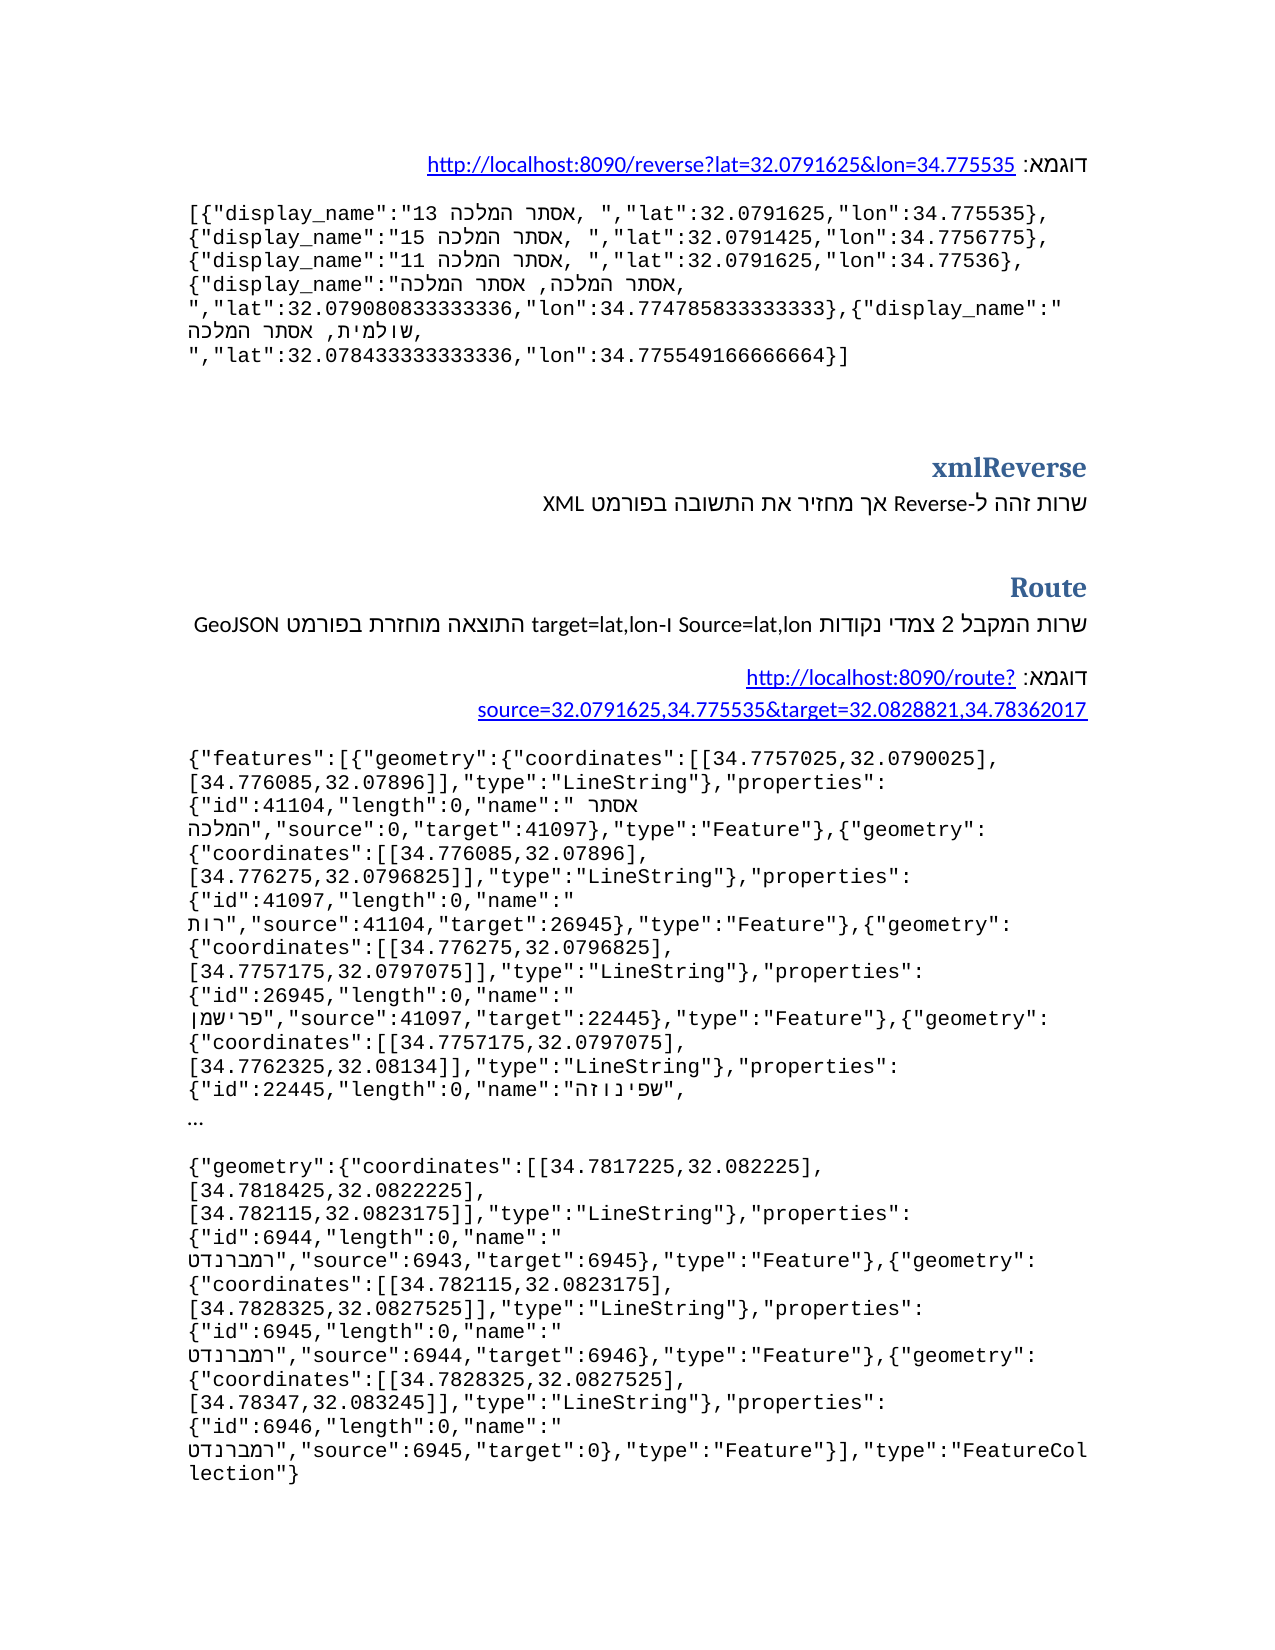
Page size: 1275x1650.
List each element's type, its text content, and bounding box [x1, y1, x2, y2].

text [{"display_name":"אסתר המלכה 13, ","lat":32.0791625,"lon":34.775535},{"display_name":"אסתר המלכה 15, ","lat":32.0791425,"lon":34.7756775},{"display_name":"אסתר המלכה 11, ","lat":32.0791625,"lon":34.77536},{"display_name":"אסתר המלכה, אסתר המלכה, ","lat":32.079080833333336,"lon":34.774785833333333},{"display_name":"שולמית, אסתר המלכה, ","lat":32.078433333333336,"lon":34.775549166666664}] [187, 203, 1087, 368]
text שרות המקבל 2 צמדי נקודות Source=lat,lon ו-target=lat,lon התוצאה מוחזרת בפורמט GeoJSON [187, 610, 1087, 638]
text … [187, 1103, 1087, 1131]
text דוגמא: http://localhost:8090/reverse?lat=32.0791625&lon=34.775535 [187, 150, 1087, 178]
subtitle Route [187, 571, 1087, 605]
text שרות זהה ל-Reverse אך מחזיר את התשובה בפורמט XML [187, 489, 1087, 517]
subtitle xmlReverse [187, 451, 1087, 484]
text {"geometry":{"coordinates":[[34.7817225,32.082225],[34.7818425,32.0822225],[34.782115,32.0823175]],"type":"LineString"},"properties":{"id":6944,"length":0,"name":"רמברנדט","source":6943,"target":6945},"type":"Feature"},{"geometry":{"coordinates":[[34.782115,32.0823175],[34.7828325,32.0827525]],"type":"LineString"},"properties":{"id":6945,"length":0,"name":"רמברנדט","source":6944,"target":6946},"type":"Feature"},{"geometry":{"coordinates":[[34.7828325,32.0827525],[34.78347,32.083245]],"type":"LineString"},"properties":{"id":6946,"length":0,"name":"רמברנדט","source":6945,"target":0},"type":"Feature"}],"type":"FeatureCollection"} [187, 1156, 1087, 1487]
text דוגמא: http://localhost:8090/route?source=32.0791625,34.775535&target=32.0828821,34.78362017 [187, 663, 1087, 723]
text {"features":[{"geometry":{"coordinates":[[34.7757025,32.0790025],[34.776085,32.07896]],"type":"LineString"},"properties":{"id":41104,"length":0,"name":"אסתר המלכה","source":0,"target":41097},"type":"Feature"},{"geometry":{"coordinates":[[34.776085,32.07896],[34.776275,32.0796825]],"type":"LineString"},"properties":{"id":41097,"length":0,"name":"רות","source":41104,"target":26945},"type":"Feature"},{"geometry":{"coordinates":[[34.776275,32.0796825],[34.7757175,32.0797075]],"type":"LineString"},"properties":{"id":26945,"length":0,"name":"פרישמן","source":41097,"target":22445},"type":"Feature"},{"geometry":{"coordinates":[[34.7757175,32.0797075],[34.7762325,32.08134]],"type":"LineString"},"properties":{"id":22445,"length":0,"name":"שפינוזה", [187, 748, 1087, 1103]
